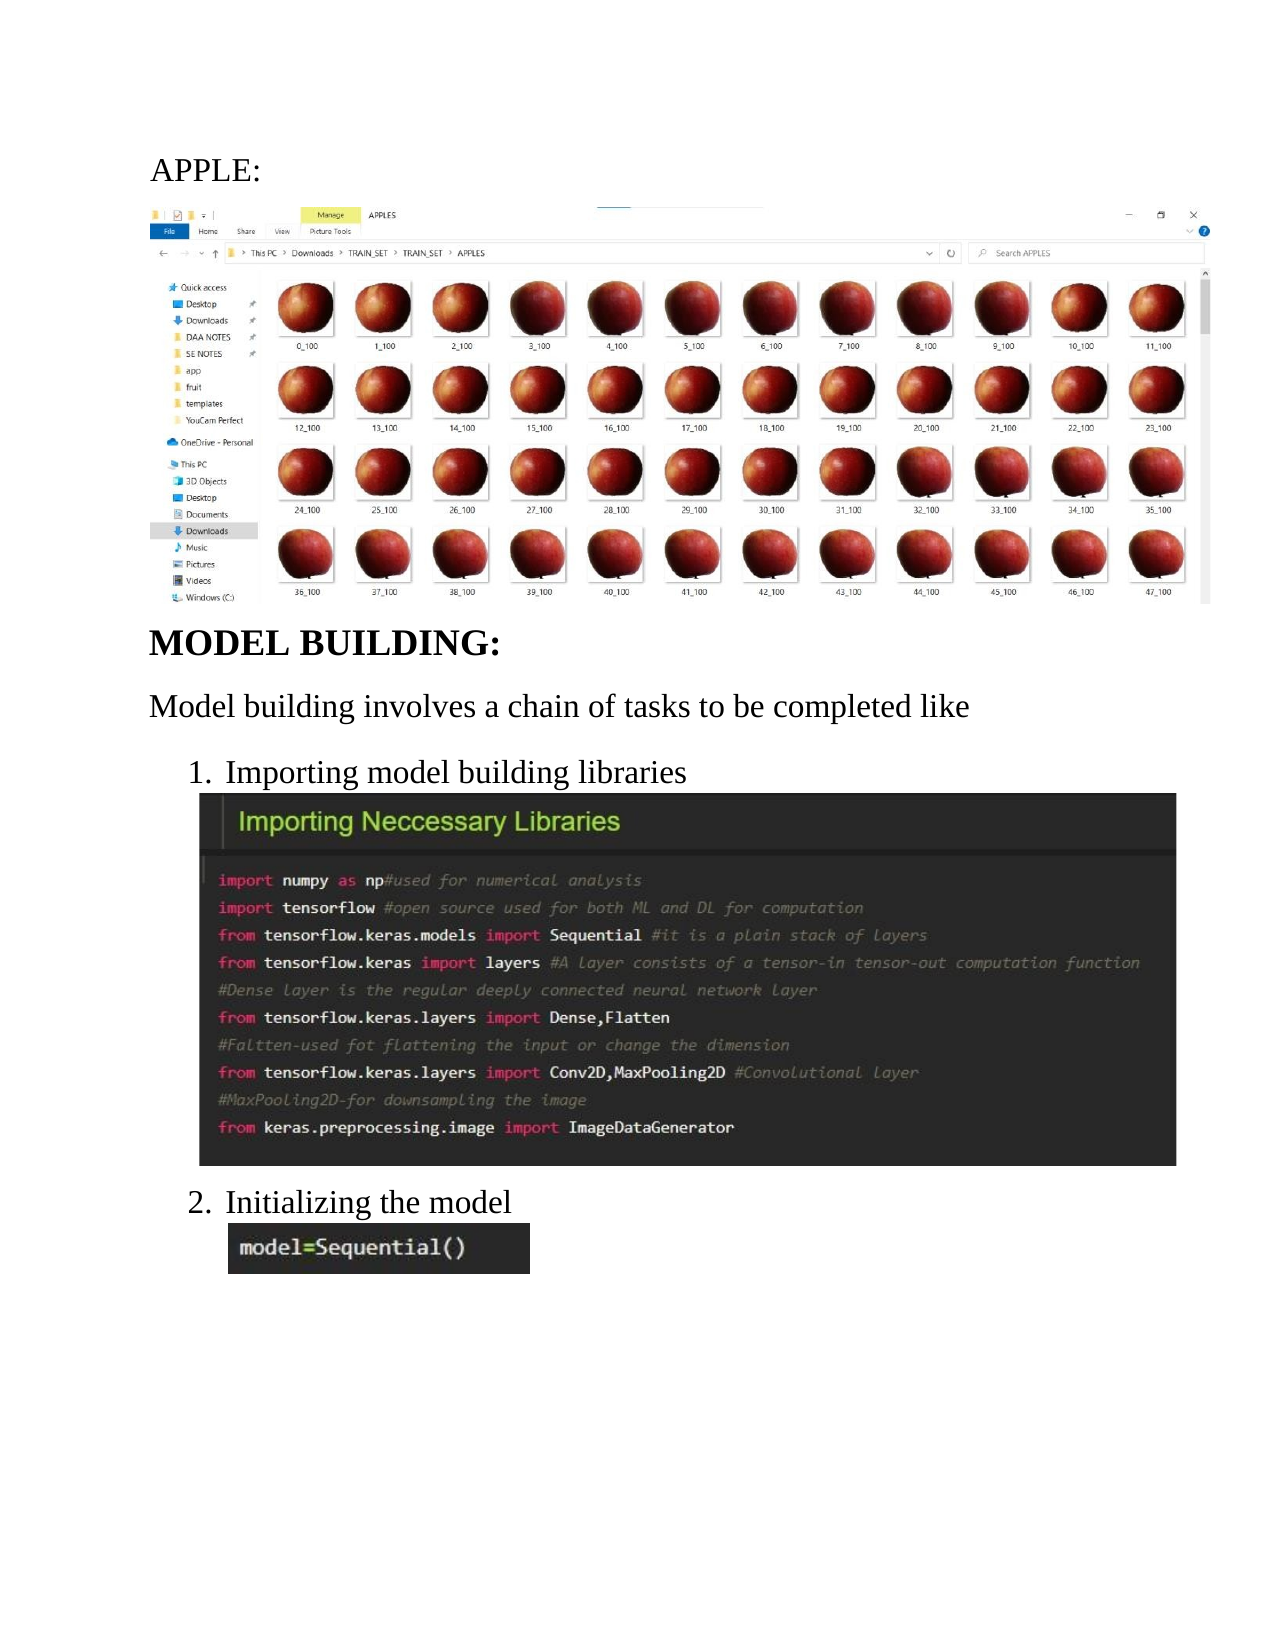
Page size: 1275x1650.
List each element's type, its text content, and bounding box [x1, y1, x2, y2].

text Model building involves a chain of tasks to be completed like [148, 687, 1223, 725]
picture [199, 793, 1177, 1166]
picture [150, 207, 1211, 604]
picture [228, 1223, 530, 1274]
text APPLE: [150, 150, 1223, 188]
list Importing model building libraries [187, 752, 1223, 790]
